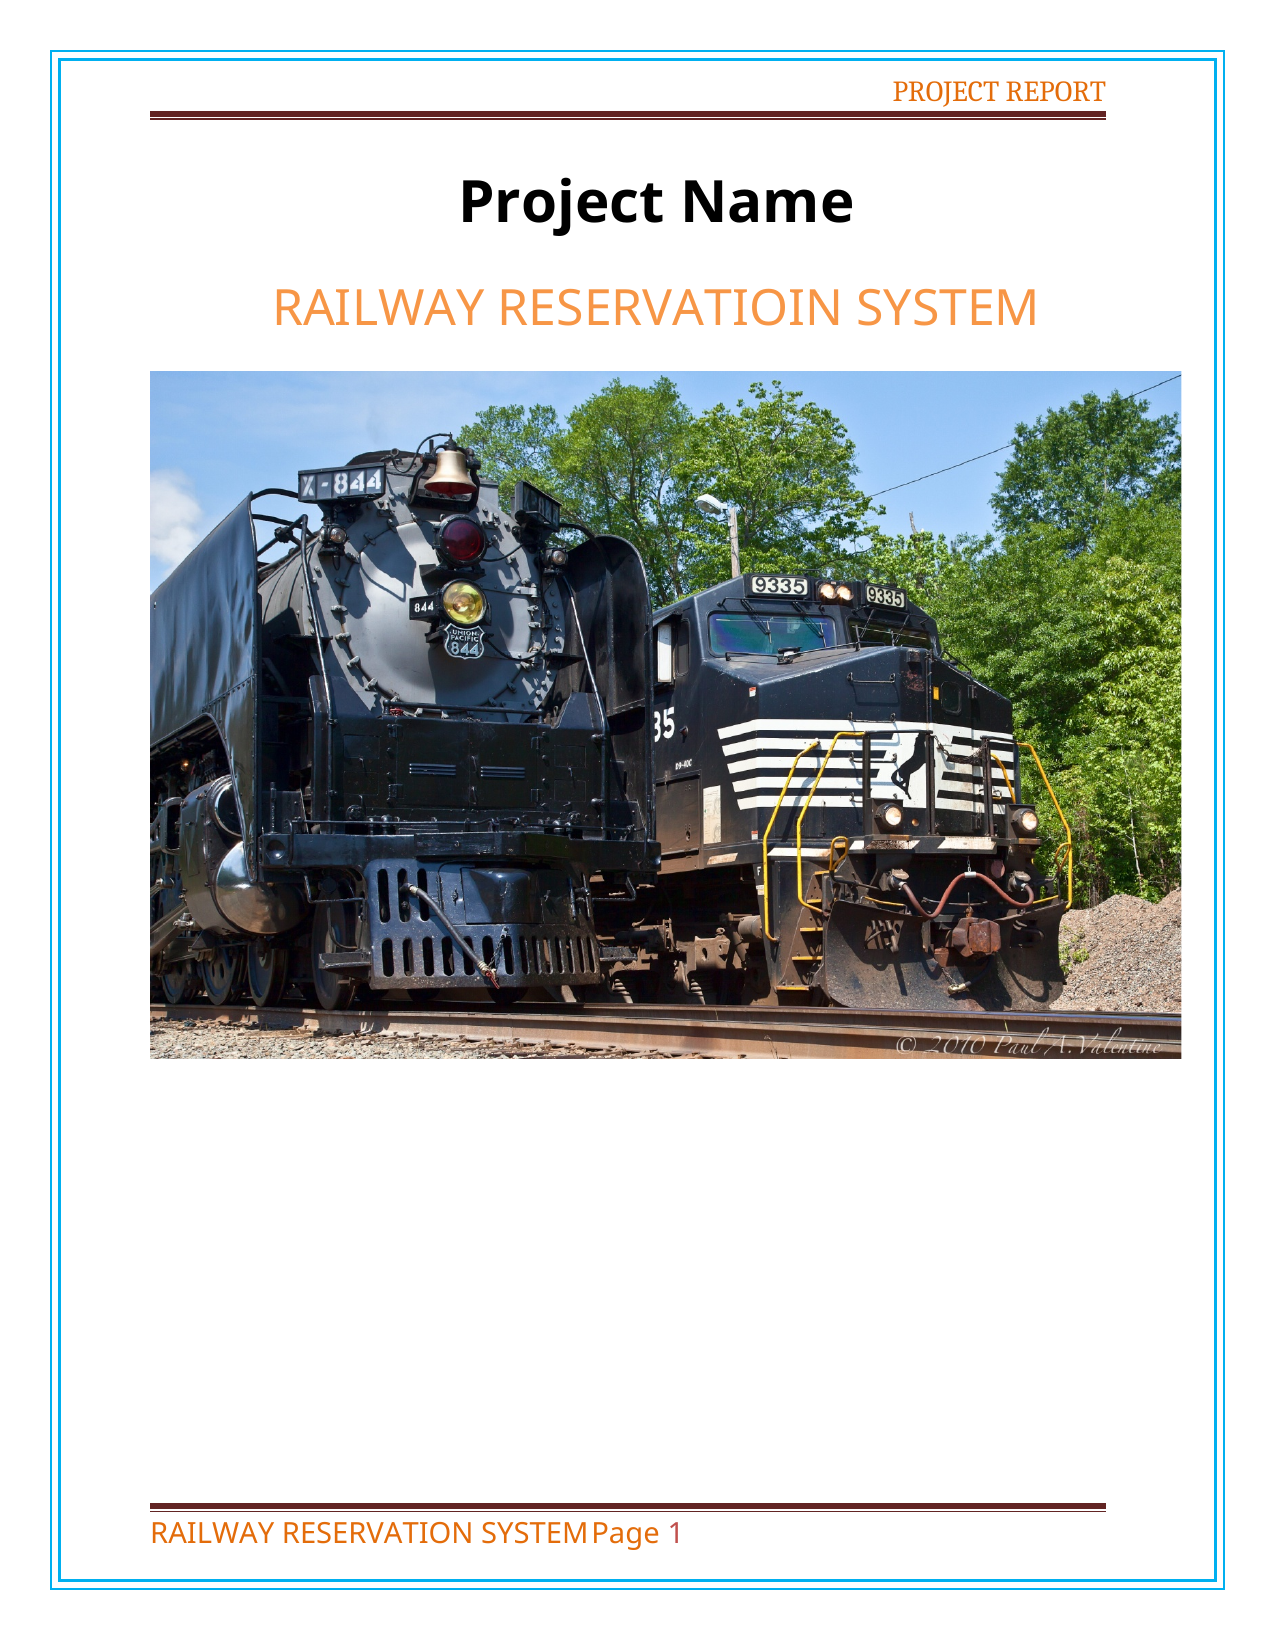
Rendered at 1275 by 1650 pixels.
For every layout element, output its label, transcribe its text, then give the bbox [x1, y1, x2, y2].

text RAILWAY RESERVATIOIN SYSTEM [150, 272, 1162, 340]
picture [150, 371, 1182, 1059]
text Project Name [150, 160, 1162, 239]
